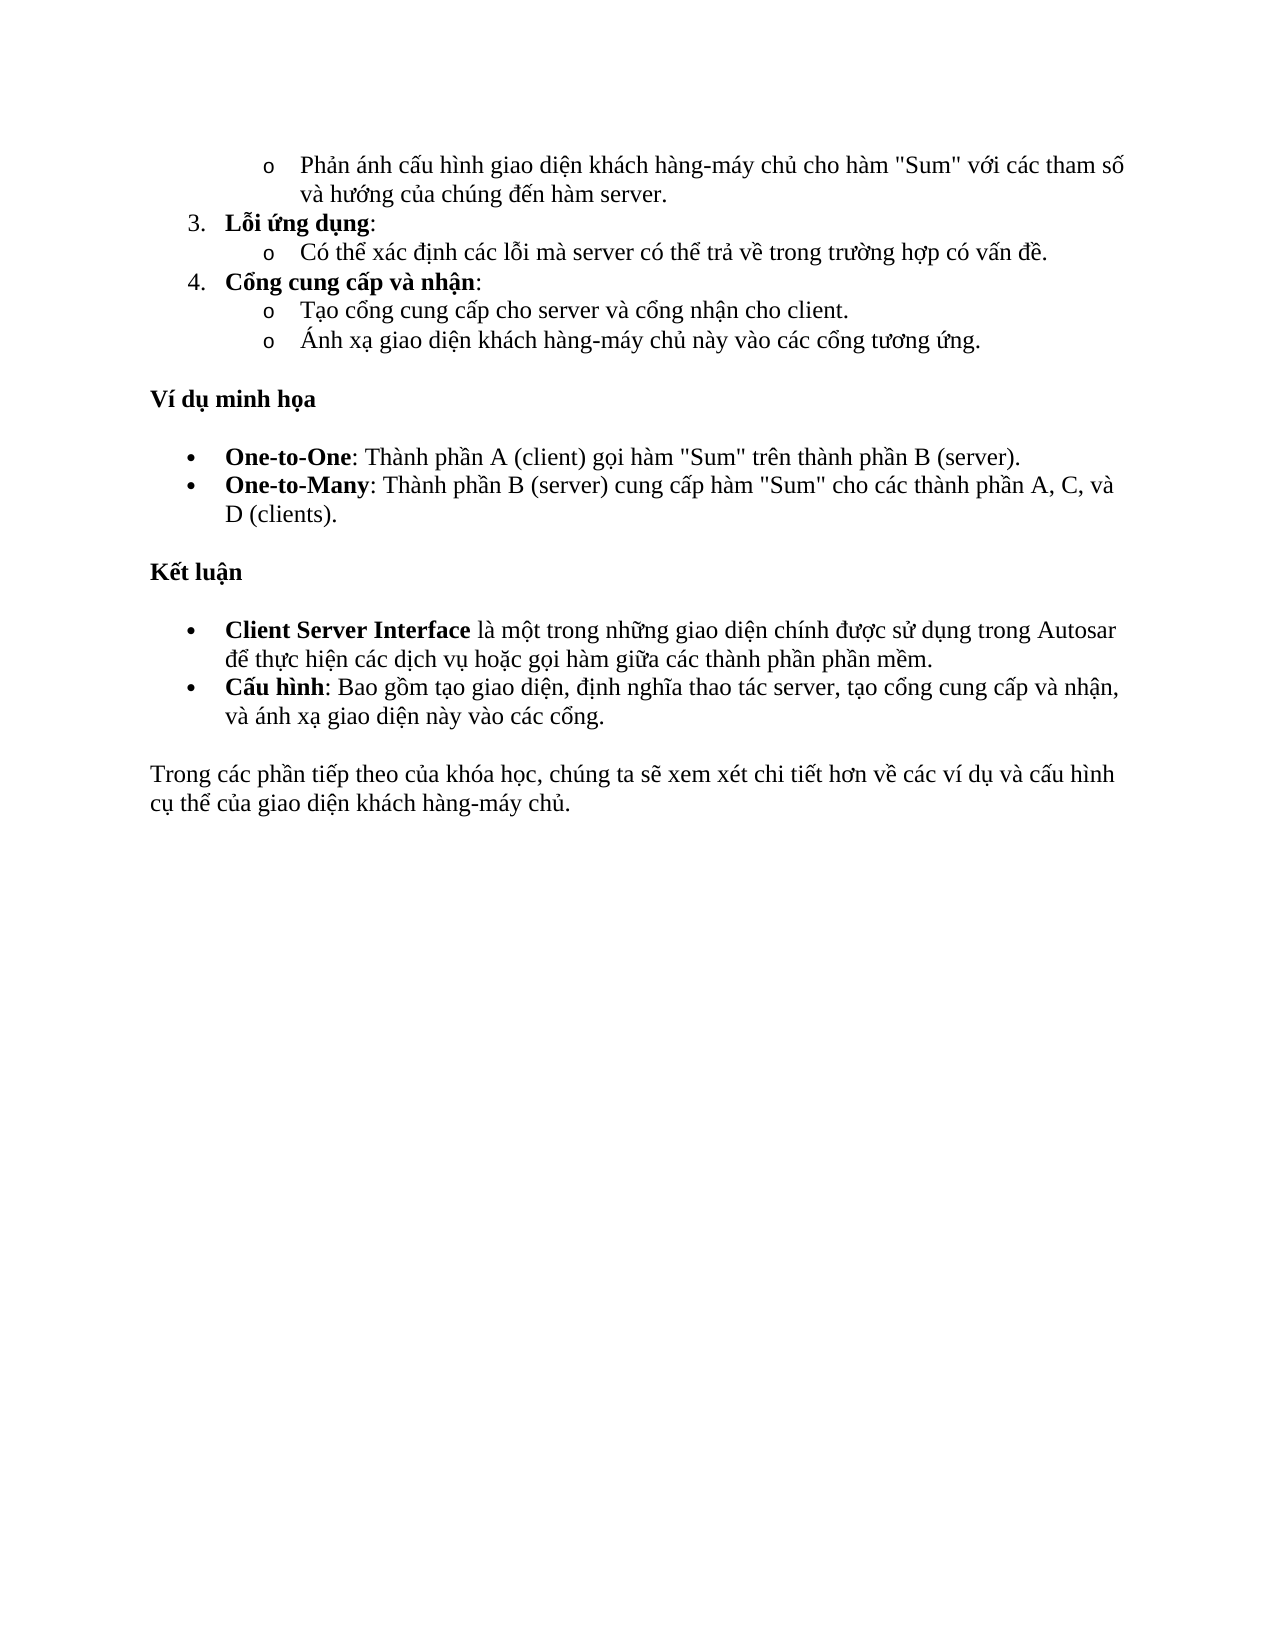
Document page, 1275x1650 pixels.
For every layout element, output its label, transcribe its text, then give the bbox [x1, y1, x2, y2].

list One-to-Many: Thành phần B (server) cung cấp hàm "Sum" cho các thành phần A, C, và D (clients). [187, 470, 1125, 528]
text Ví dụ minh họa [150, 384, 1125, 412]
list One-to-One: Thành phần A (client) gọi hàm "Sum" trên thành phần B (server). [187, 442, 1125, 470]
list Lỗi ứng dụng: [187, 208, 1125, 237]
list Tạo cổng cung cấp cho server và cổng nhận cho client. [262, 295, 1125, 325]
list Phản ánh cấu hình giao diện khách hàng-máy chủ cho hàm "Sum" với các tham số và hướng của chúng đến hàm server. [262, 150, 1125, 208]
list Ánh xạ giao diện khách hàng-máy chủ này vào các cổng tương ứng. [262, 325, 1125, 354]
list Cấu hình: Bao gồm tạo giao diện, định nghĩa thao tác server, tạo cổng cung cấp và nhận, và ánh xạ giao diện này vào các cổng. [187, 672, 1125, 730]
list Cổng cung cấp và nhận: [187, 267, 1125, 295]
list Client Server Interface là một trong những giao diện chính được sử dụng trong Autosar để thực hiện các dịch vụ hoặc gọi hàm giữa các thành phần phần mềm. [187, 615, 1125, 672]
list Có thể xác định các lỗi mà server có thể trả về trong trường hợp có vấn đề. [262, 237, 1125, 267]
text Kết luận [150, 557, 1125, 586]
text Trong các phần tiếp theo của khóa học, chúng ta sẽ xem xét chi tiết hơn về các ví dụ và cấu hình cụ thể của giao diện khách hàng-máy chủ. [150, 759, 1125, 817]
